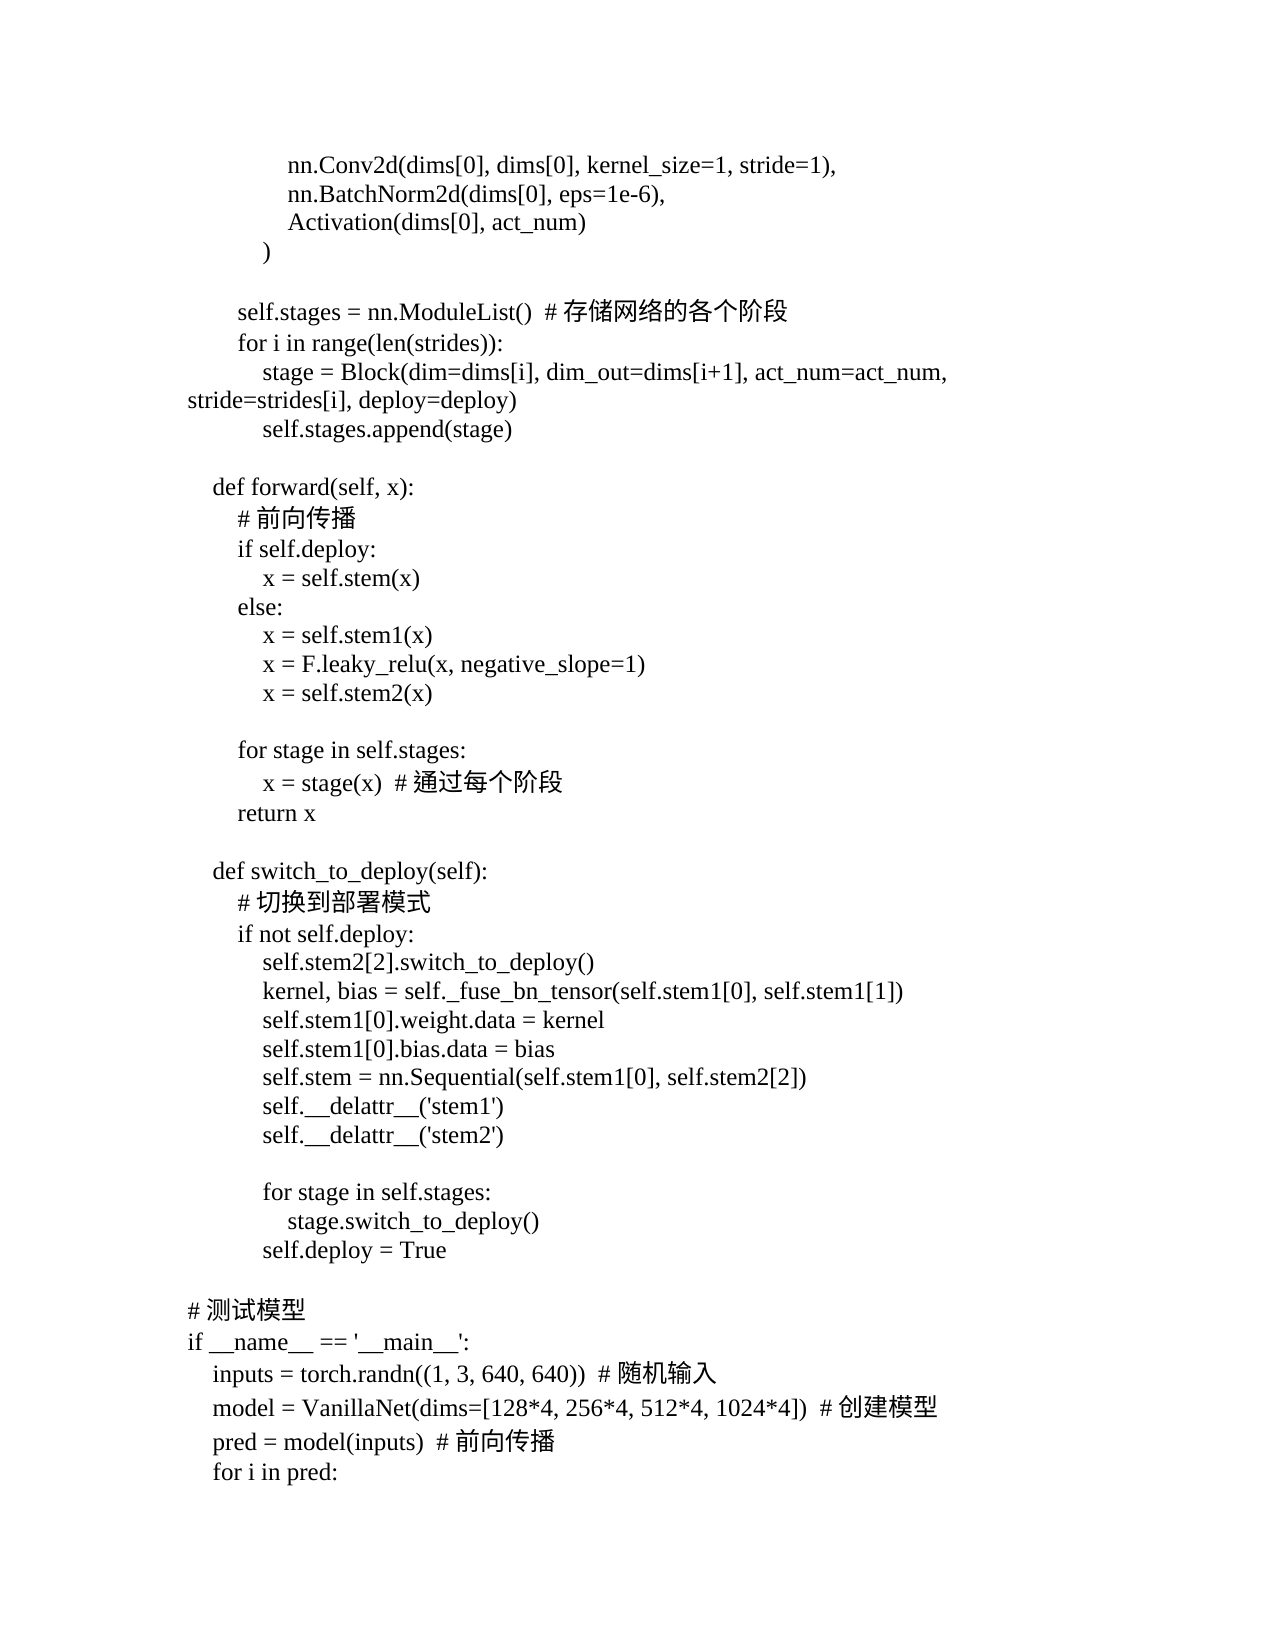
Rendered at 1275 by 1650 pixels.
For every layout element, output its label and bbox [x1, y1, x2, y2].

text [187, 150, 1087, 1486]
